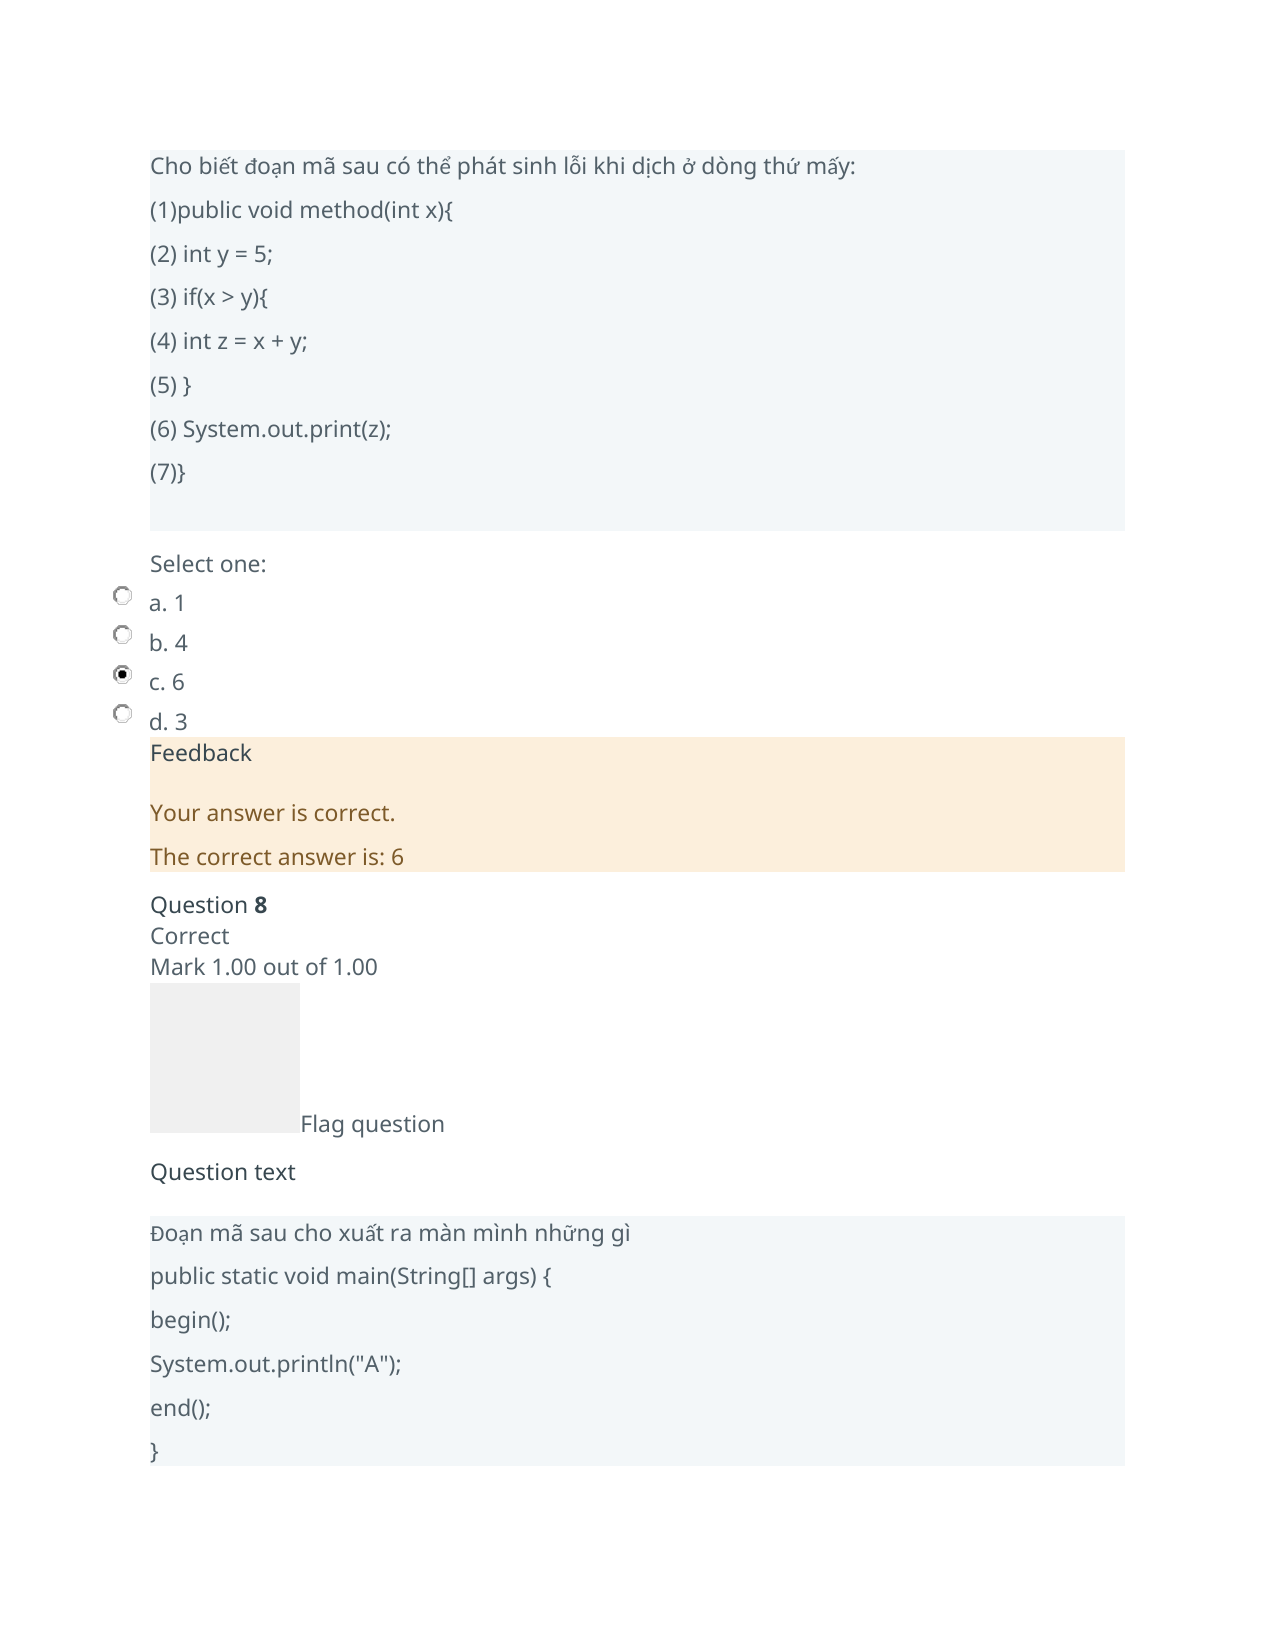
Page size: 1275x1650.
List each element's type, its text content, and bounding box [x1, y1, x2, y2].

text end(); [150, 1391, 1125, 1423]
text Mark 1.00 out of 1.00 [150, 951, 1125, 982]
text Đoạn mã sau cho xuất ra màn mình những gì [150, 1216, 1125, 1248]
text d. 3 [111, 697, 1125, 737]
text (2) int y = 5; [150, 237, 1125, 269]
text } [150, 1435, 1125, 1466]
text c. 6 [111, 658, 1125, 697]
text Select one: [150, 548, 1125, 579]
text (1)public void method(int x){ [150, 194, 1125, 225]
text Flag question [150, 982, 1125, 1139]
text (7)} [150, 456, 1125, 487]
text (3) if(x > y){ [150, 281, 1125, 312]
text Question text [150, 1156, 1125, 1187]
text (6) System.out.print(z); [150, 412, 1125, 444]
text (5) } [150, 369, 1125, 400]
text public static void main(String[] args) { [150, 1260, 1125, 1291]
text (4) int z = x + y; [150, 325, 1125, 356]
text The correct answer is: 6 [150, 841, 1125, 872]
text Feedback [150, 737, 1125, 768]
text System.out.println("A"); [150, 1348, 1125, 1379]
text Question 8 [150, 889, 1125, 920]
text Your answer is correct. [150, 797, 1125, 828]
text Correct [150, 920, 1125, 951]
text b. 4 [111, 618, 1125, 658]
text begin(); [150, 1304, 1125, 1335]
text a. 1 [111, 579, 1125, 618]
text Cho biết đoạn mã sau có thể phát sinh lỗi khi dịch ở dòng thứ mấy: [150, 150, 1125, 181]
